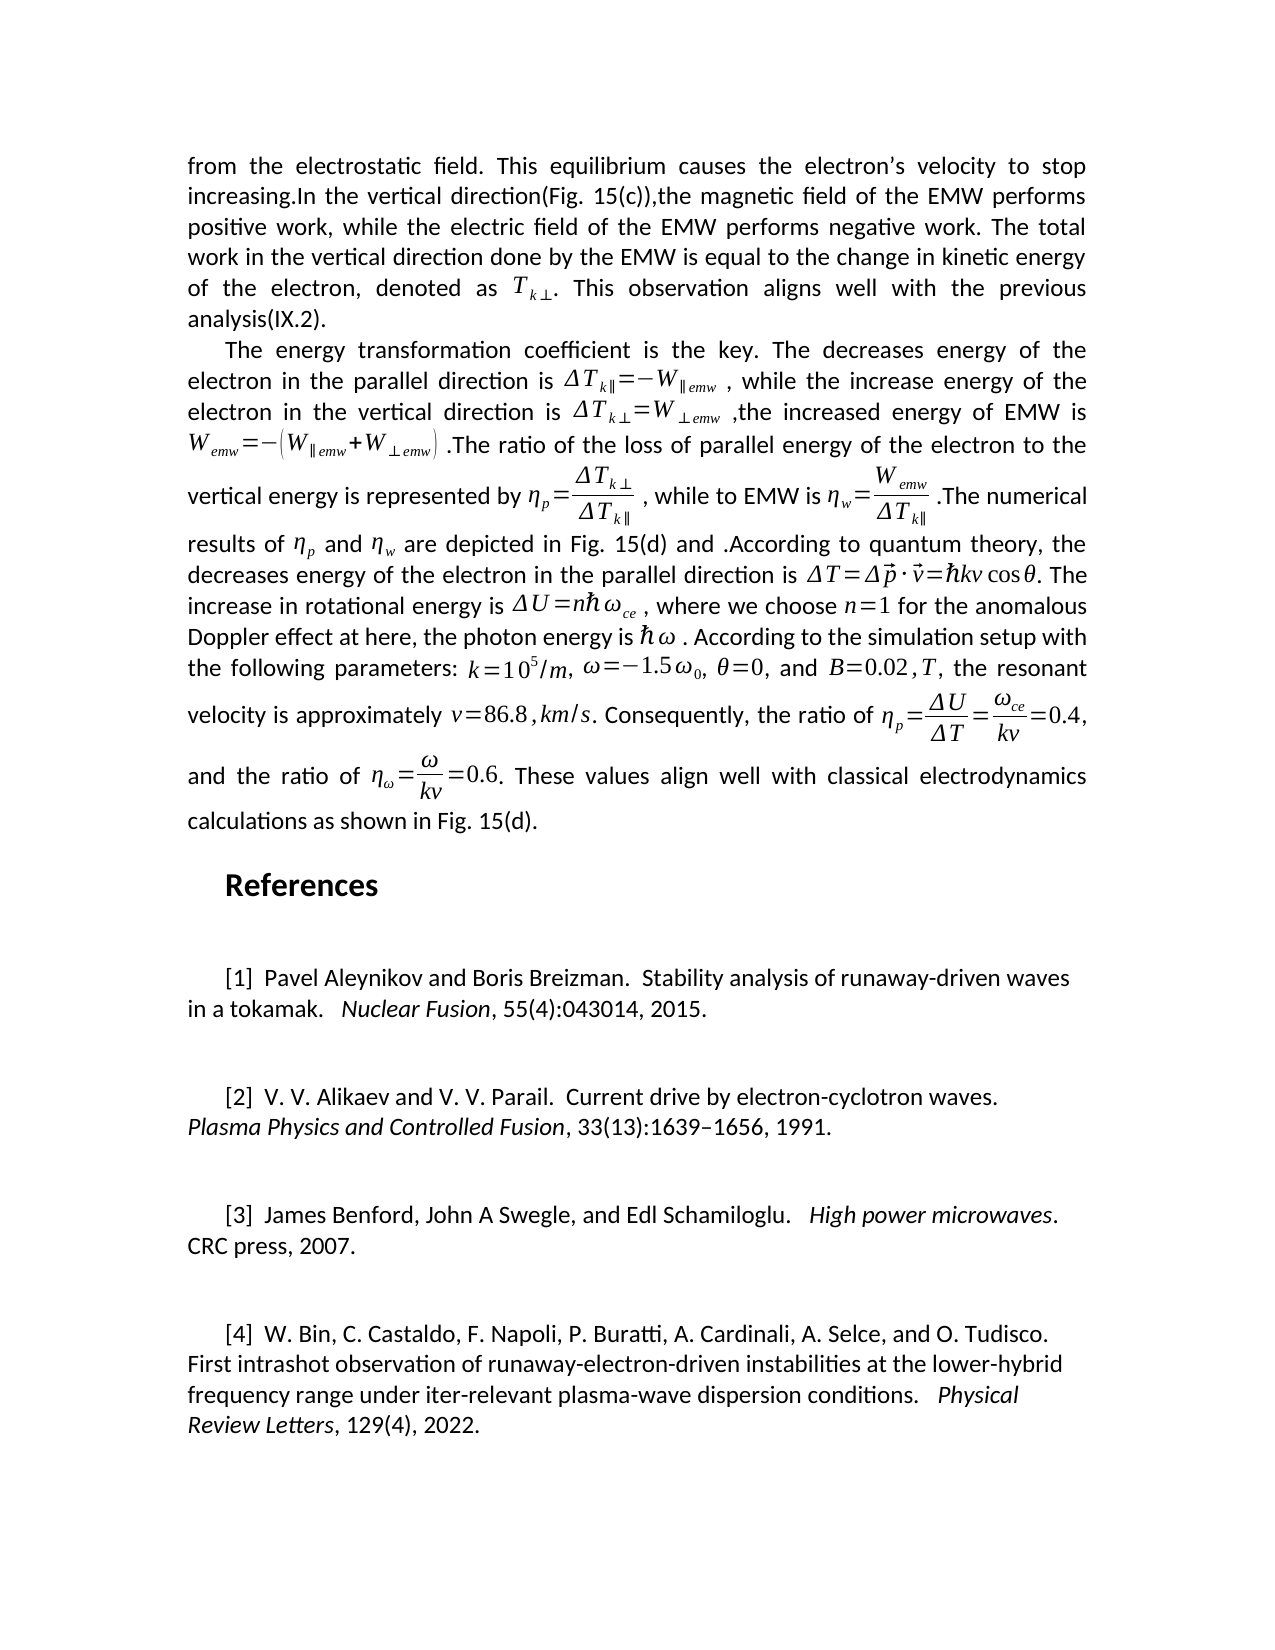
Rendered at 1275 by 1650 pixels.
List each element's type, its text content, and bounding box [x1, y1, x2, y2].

text [4] W. Bin, C. Castaldo, F. Napoli, P. Buratti, A. Cardinali, A. Selce, and O. Tudisco. First intrashot observation of runaway-electron-driven instabilities at the lower-hybrid frequency range under iter-relevant plasma-wave dispersion conditions. Physical Review Letters, 129(4), 2022. [187, 1318, 1087, 1440]
text The energy transformation coefficient is the key. The decreases energy of the electron in the parallel direction is , while the increase energy of the electron in the vertical direction is ,the increased energy of EMW is .The ratio of the loss of parallel energy of the electron to the vertical energy is represented by , while to EMW is .The numerical results of and are depicted in Fig. 15(d) and .According to quantum theory, the decreases energy of the electron in the parallel direction is . The increase in rotational energy is , where we choose for the anomalous Doppler effect at here, the photon energy is . According to the simulation setup with the following parameters: , , , and , the resonant velocity is approximately . Consequently, the ratio of , and the ratio of . These values align well with classical electrodynamics calculations as shown in Fig. 15(d). [187, 334, 1087, 836]
text [2] V. V. Alikaev and V. V. Parail. Current drive by electron-cyclotron waves. Plasma Physics and Controlled Fusion, 33(13):1639–1656, 1991. [187, 1081, 1087, 1142]
text References [187, 864, 1087, 905]
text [187, 150, 1087, 334]
text [3] James Benford, John A Swegle, and Edl Schamiloglu. High power microwaves. CRC press, 2007. [187, 1199, 1087, 1261]
text [1] Pavel Aleynikov and Boris Breizman. Stability analysis of runaway-driven waves in a tokamak. Nuclear Fusion, 55(4):043014, 2015. [187, 962, 1087, 1023]
